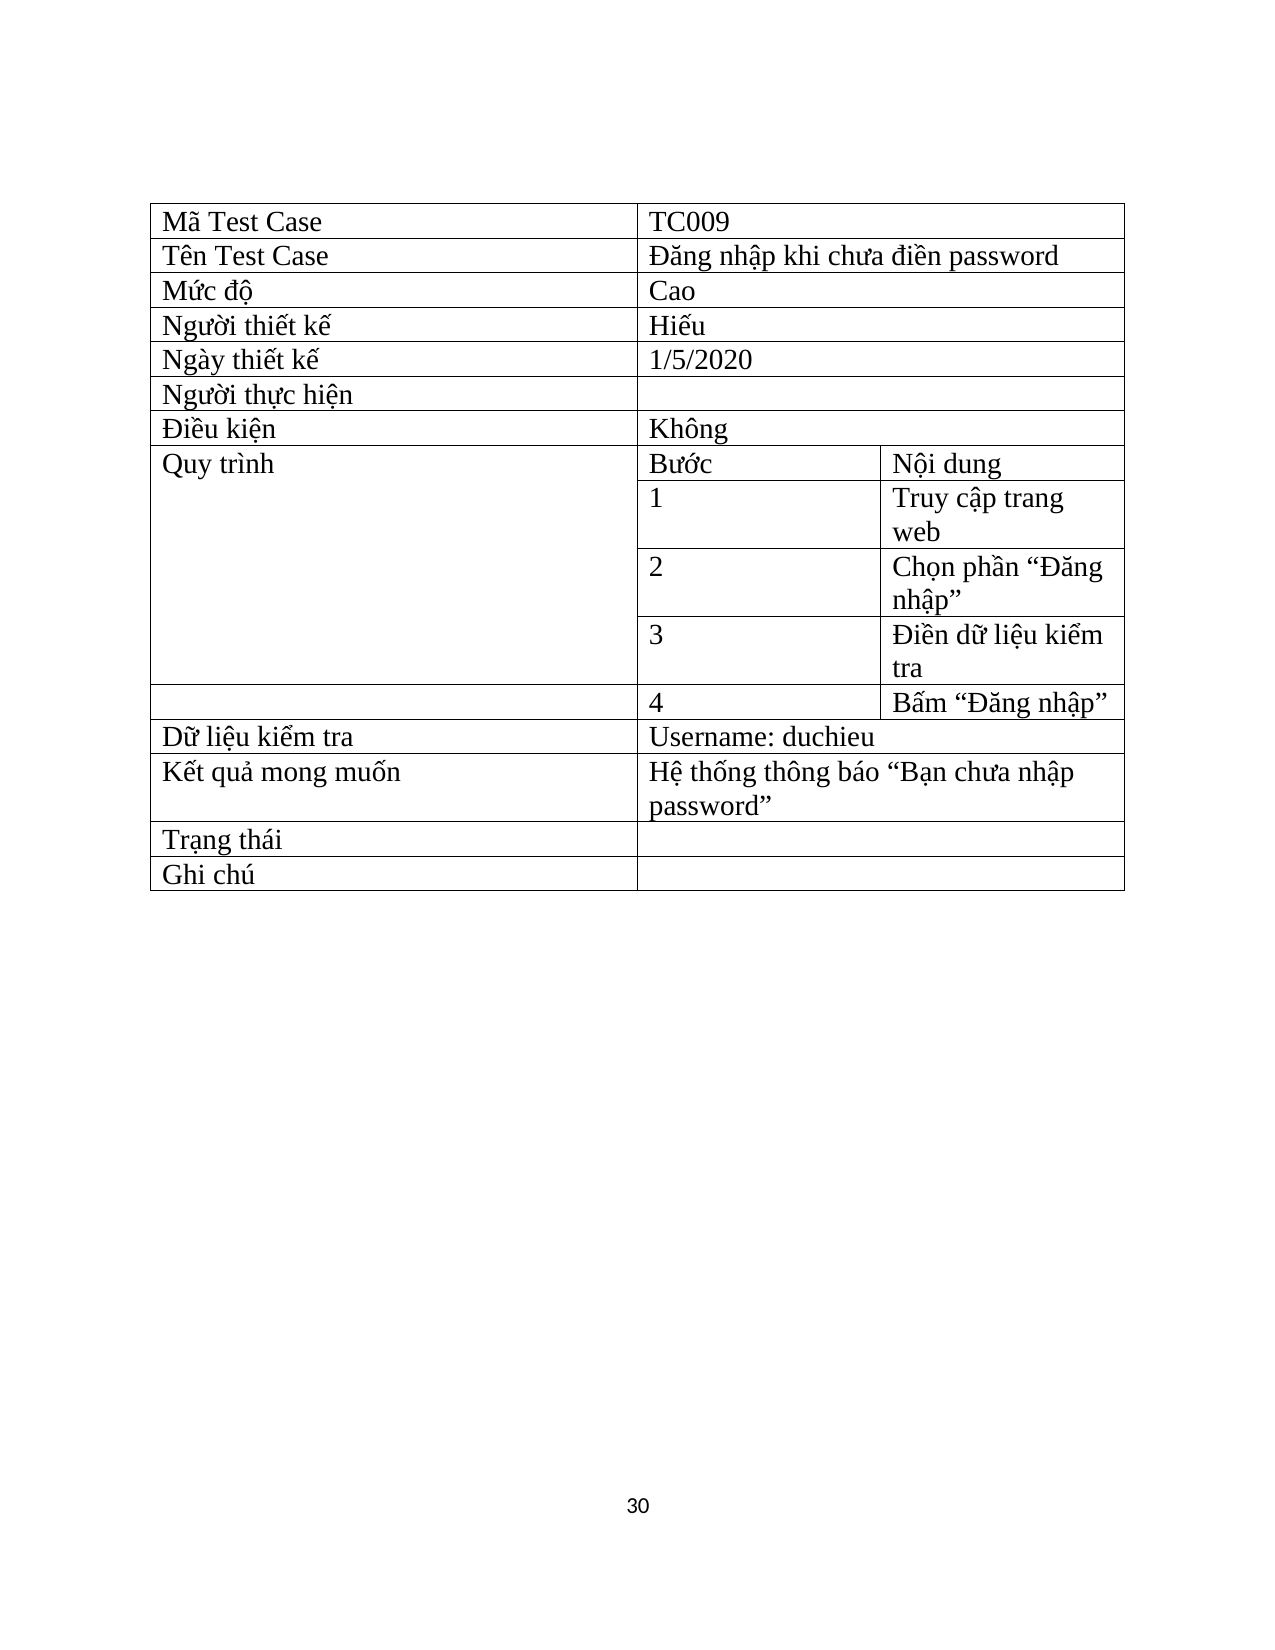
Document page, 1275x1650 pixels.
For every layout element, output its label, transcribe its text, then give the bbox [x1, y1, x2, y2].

table_cell Hiếu [638, 308, 1124, 341]
table_cell Người thực hiện [151, 377, 637, 410]
table_cell 1/5/2020 [638, 342, 1124, 376]
table_cell Ngày thiết kế [151, 342, 637, 376]
table_cell [151, 685, 637, 718]
table_cell 4 [638, 685, 880, 718]
table_cell Kết quả mong muốn [151, 754, 637, 821]
table_cell 1 [638, 481, 880, 548]
table_cell Tên Test Case [151, 239, 637, 272]
table_header Mã Test Case [151, 204, 637, 237]
table_cell [638, 857, 1124, 890]
table_cell Mức độ [151, 273, 637, 307]
table_cell Người thiết kế [151, 308, 637, 341]
table_cell Nội dung [881, 446, 1124, 479]
table_cell Trạng thái [151, 822, 637, 856]
table_cell Truy cập trang web [881, 481, 1124, 548]
table_cell [638, 377, 1124, 410]
table_cell Đăng nhập khi chưa điền password [638, 239, 1124, 272]
table_cell Dữ liệu kiểm tra [151, 720, 637, 753]
table_cell Điều kiện [151, 411, 637, 445]
table_cell Quy trình [151, 446, 637, 684]
table_cell Ghi chú [151, 857, 637, 890]
table_cell 2 [638, 549, 880, 616]
table_cell Cao [638, 273, 1124, 307]
table_cell Điền dữ liệu kiểm tra [881, 617, 1124, 684]
table_cell [638, 822, 1124, 856]
table_cell Không [638, 411, 1124, 445]
table_cell Chọn phần “Đăng nhập” [881, 549, 1124, 616]
table_cell Hệ thống thông báo “Bạn chưa nhập password” [638, 754, 1124, 821]
table_header TC009 [638, 204, 1124, 237]
table_cell Bấm “Đăng nhập” [881, 685, 1124, 718]
table_cell Bước [638, 446, 880, 479]
table_cell 3 [638, 617, 880, 684]
table_cell Username: duchieu [638, 720, 1124, 753]
